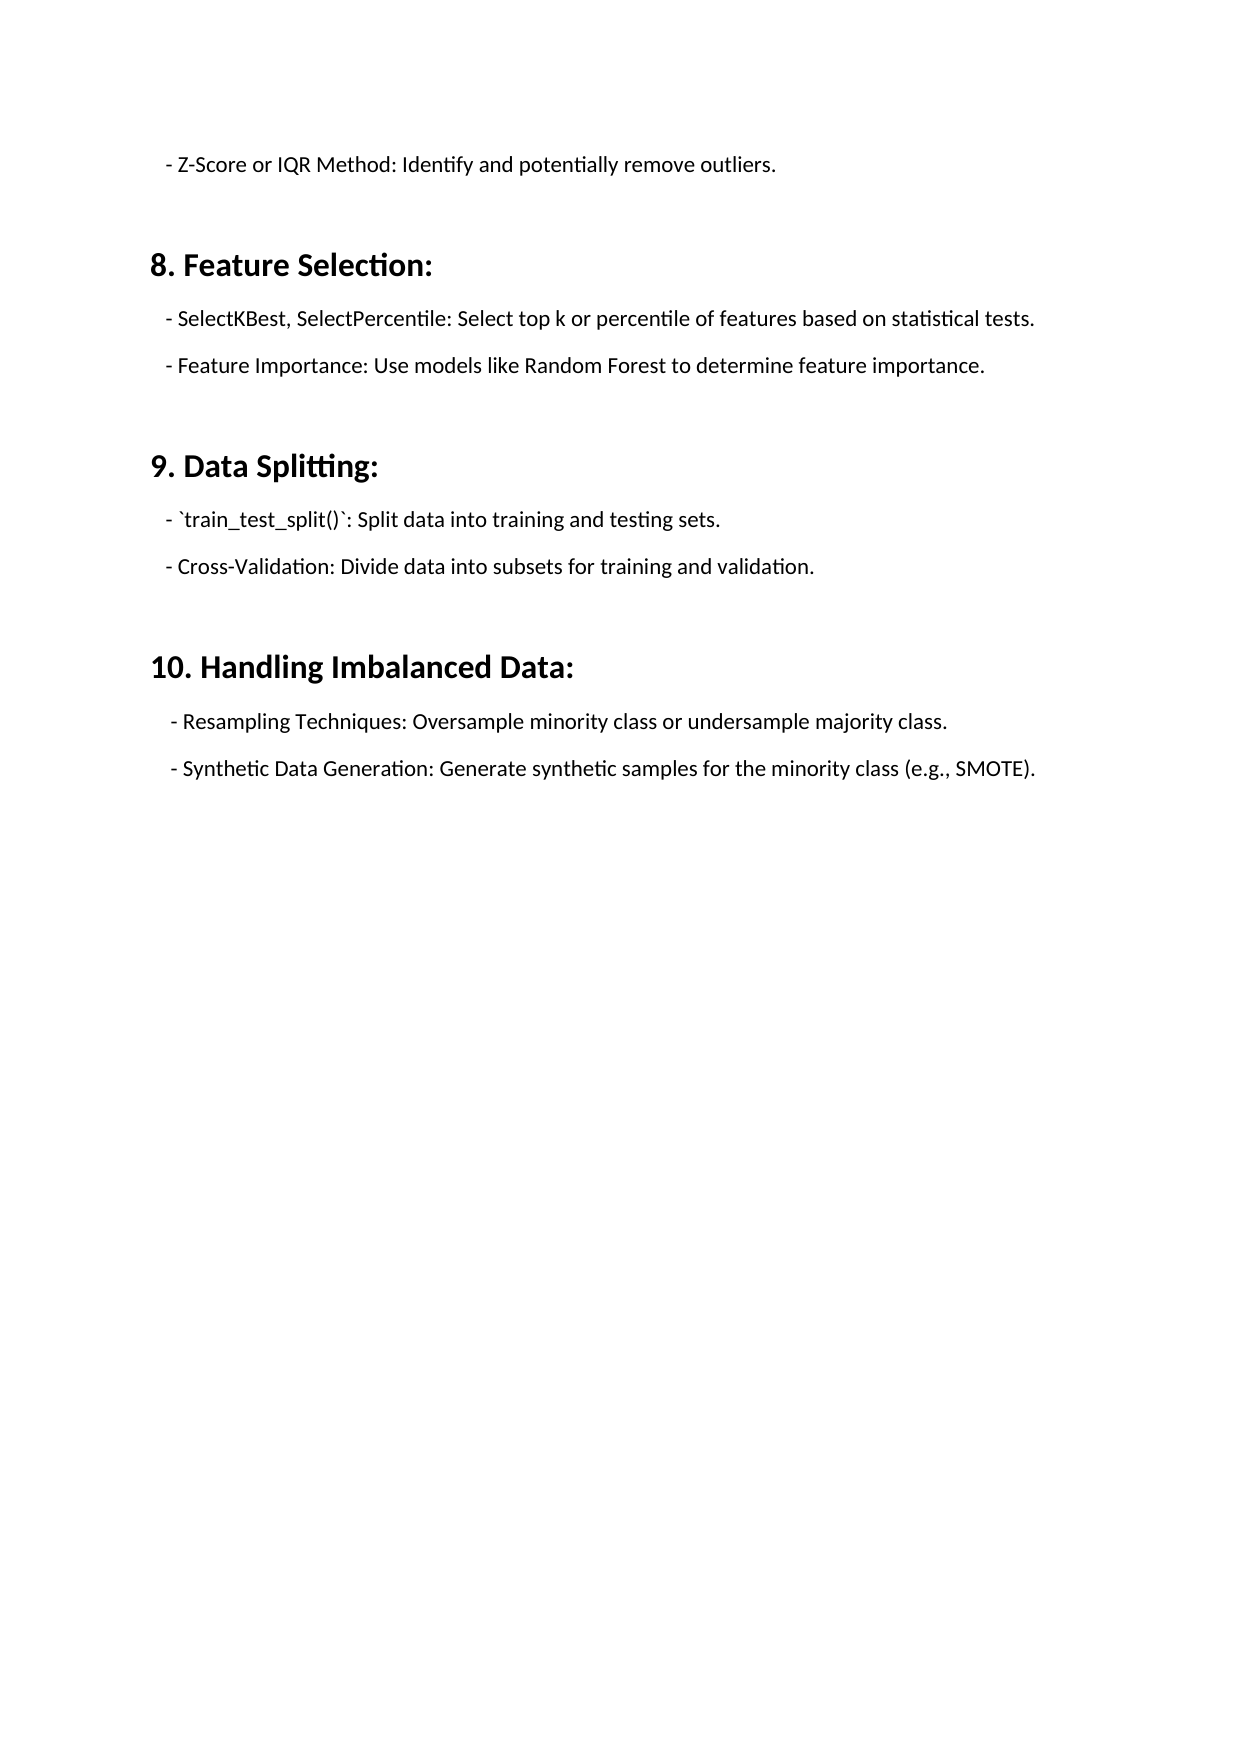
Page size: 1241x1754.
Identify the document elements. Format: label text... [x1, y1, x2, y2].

text - `train_test_split()`: Split data into training and testing sets. [150, 506, 1090, 534]
text - Resampling Techniques: Oversample minority class or undersample majority class. [150, 707, 1090, 735]
text - SelectKBest, SelectPercentile: Select top k or percentile of features based on statistical tests. [150, 304, 1090, 332]
text - Feature Importance: Use models like Random Forest to determine feature importance. [150, 351, 1090, 379]
text - Synthetic Data Generation: Generate synthetic samples for the minority class (e.g., SMOTE). [150, 754, 1090, 782]
text 9. Data Splitting: [150, 445, 1090, 486]
text 10. Handling Imbalanced Data: [150, 646, 1090, 687]
text 8. Feature Selection: [150, 244, 1090, 284]
text - Cross-Validation: Divide data into subsets for training and validation. [150, 552, 1090, 581]
text - Z-Score or IQR Method: Identify and potentially remove outliers. [150, 150, 1090, 178]
